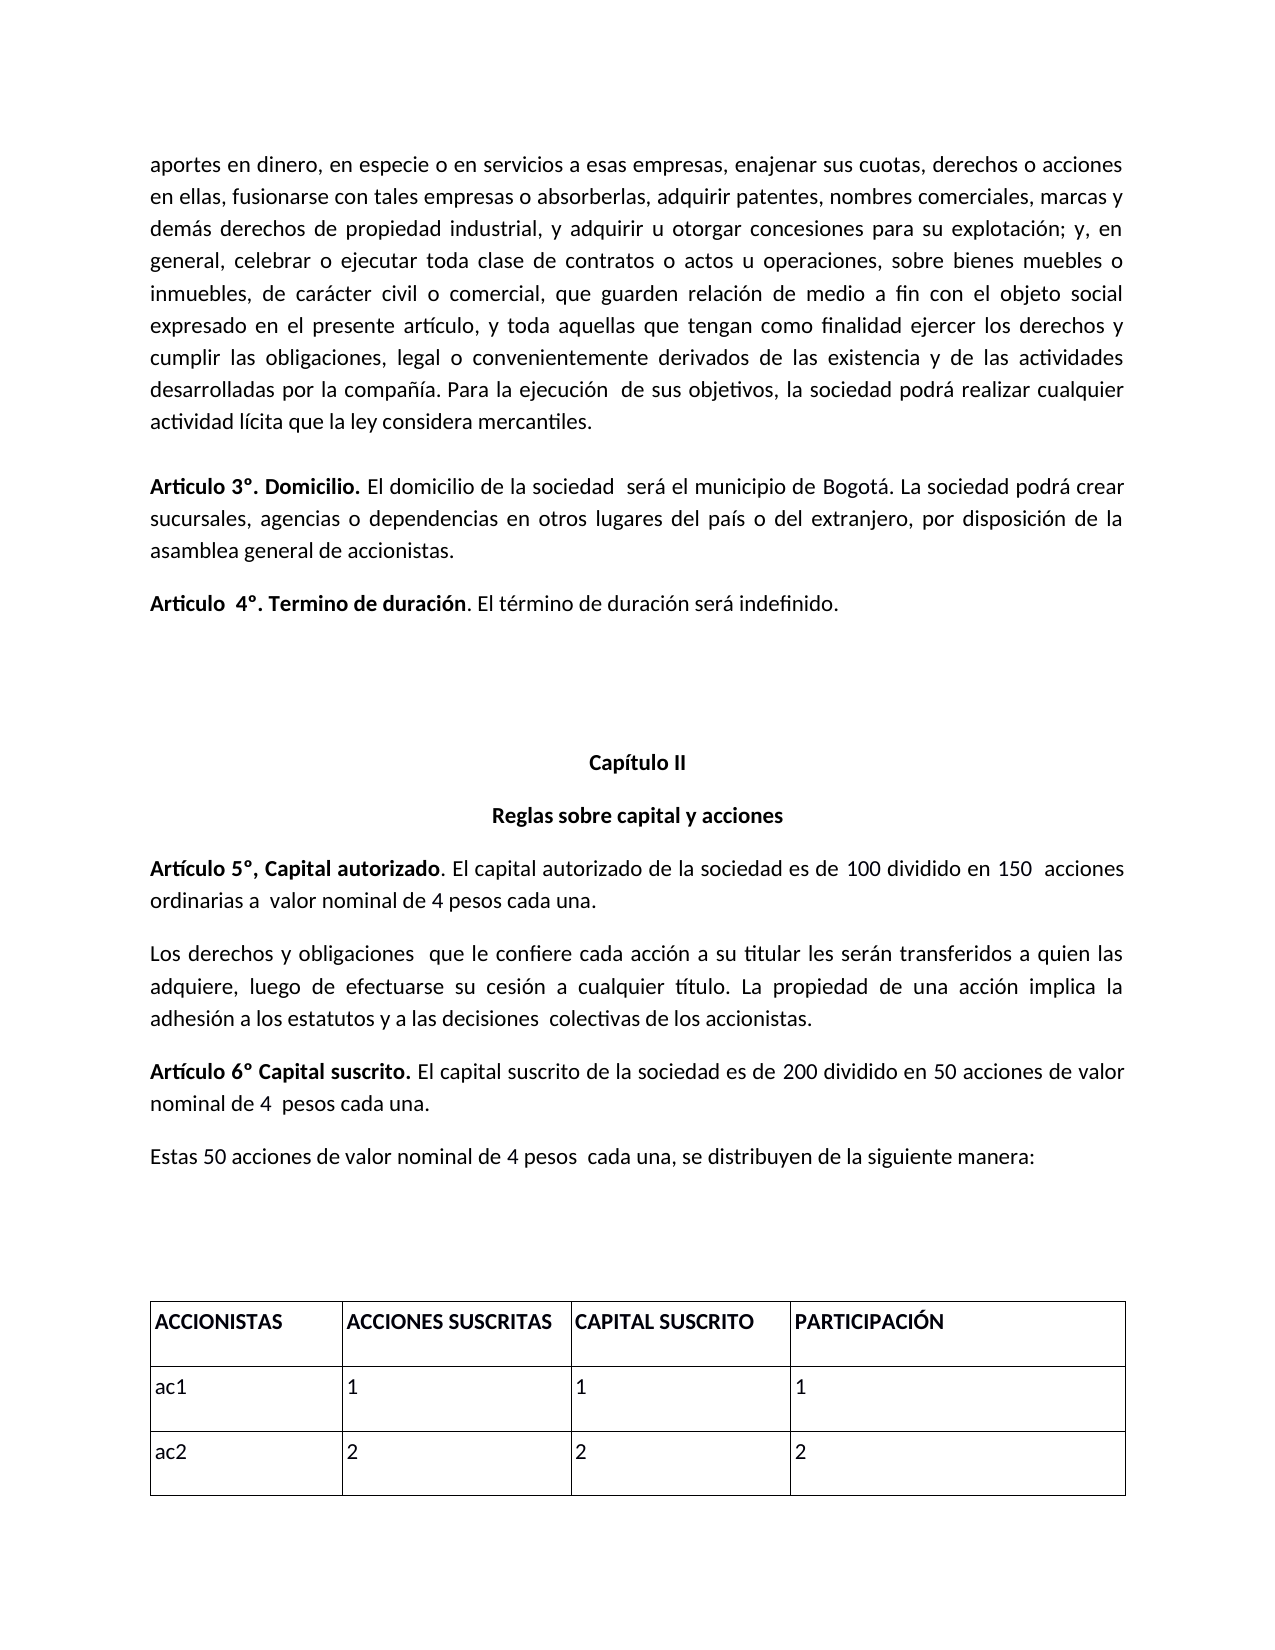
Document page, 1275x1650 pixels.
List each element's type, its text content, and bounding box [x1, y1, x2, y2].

text Artículo 6º Capital suscrito. El capital suscrito de la sociedad es de 200 dividido en 50 acciones de valor nominal de 4 pesos cada una. [150, 1057, 1125, 1117]
table_cell 1 [572, 1367, 790, 1431]
table_cell 1 [343, 1367, 571, 1431]
table_cell 2 [791, 1432, 1125, 1495]
text Reglas sobre capital y acciones [150, 801, 1125, 829]
text Estas 50 acciones de valor nominal de 4 pesos cada una, se distribuyen de la siguiente manera: [150, 1142, 1125, 1170]
text Artículo 5º, Capital autorizado. El capital autorizado de la sociedad es de 100 dividido en 150 acciones ordinarias a valor nominal de 4 pesos cada una. [150, 854, 1125, 914]
text Articulo 4º. Termino de duración. El término de duración será indefinido. [150, 589, 1125, 617]
table_header CAPITAL SUSCRITO [572, 1302, 790, 1366]
table_cell 1 [791, 1367, 1125, 1431]
table_header PARTICIPACIÓN [791, 1302, 1125, 1366]
table_header ACCIONES SUSCRITAS [343, 1302, 571, 1366]
table_cell ac1 [151, 1367, 342, 1431]
table_header ACCIONISTAS [151, 1302, 342, 1366]
subtitle Capítulo II [150, 748, 1125, 776]
text Los derechos y obligaciones que le confiere cada acción a su titular les serán transferidos a quien las adquiere, luego de efectuarse su cesión a cualquier título. La propiedad de una acción implica la adhesión a los estatutos y a las decisiones colectivas de los accionistas. [150, 939, 1125, 1032]
table_cell 2 [572, 1432, 790, 1495]
table_cell ac2 [151, 1432, 342, 1495]
table_cell 2 [343, 1432, 571, 1495]
text Articulo 3º. Domicilio. El domicilio de la sociedad será el municipio de Bogotá. La sociedad podrá crear sucursales, agencias o dependencias en otros lugares del país o del extranjero, por disposición de la asamblea general de accionistas. [150, 472, 1125, 564]
